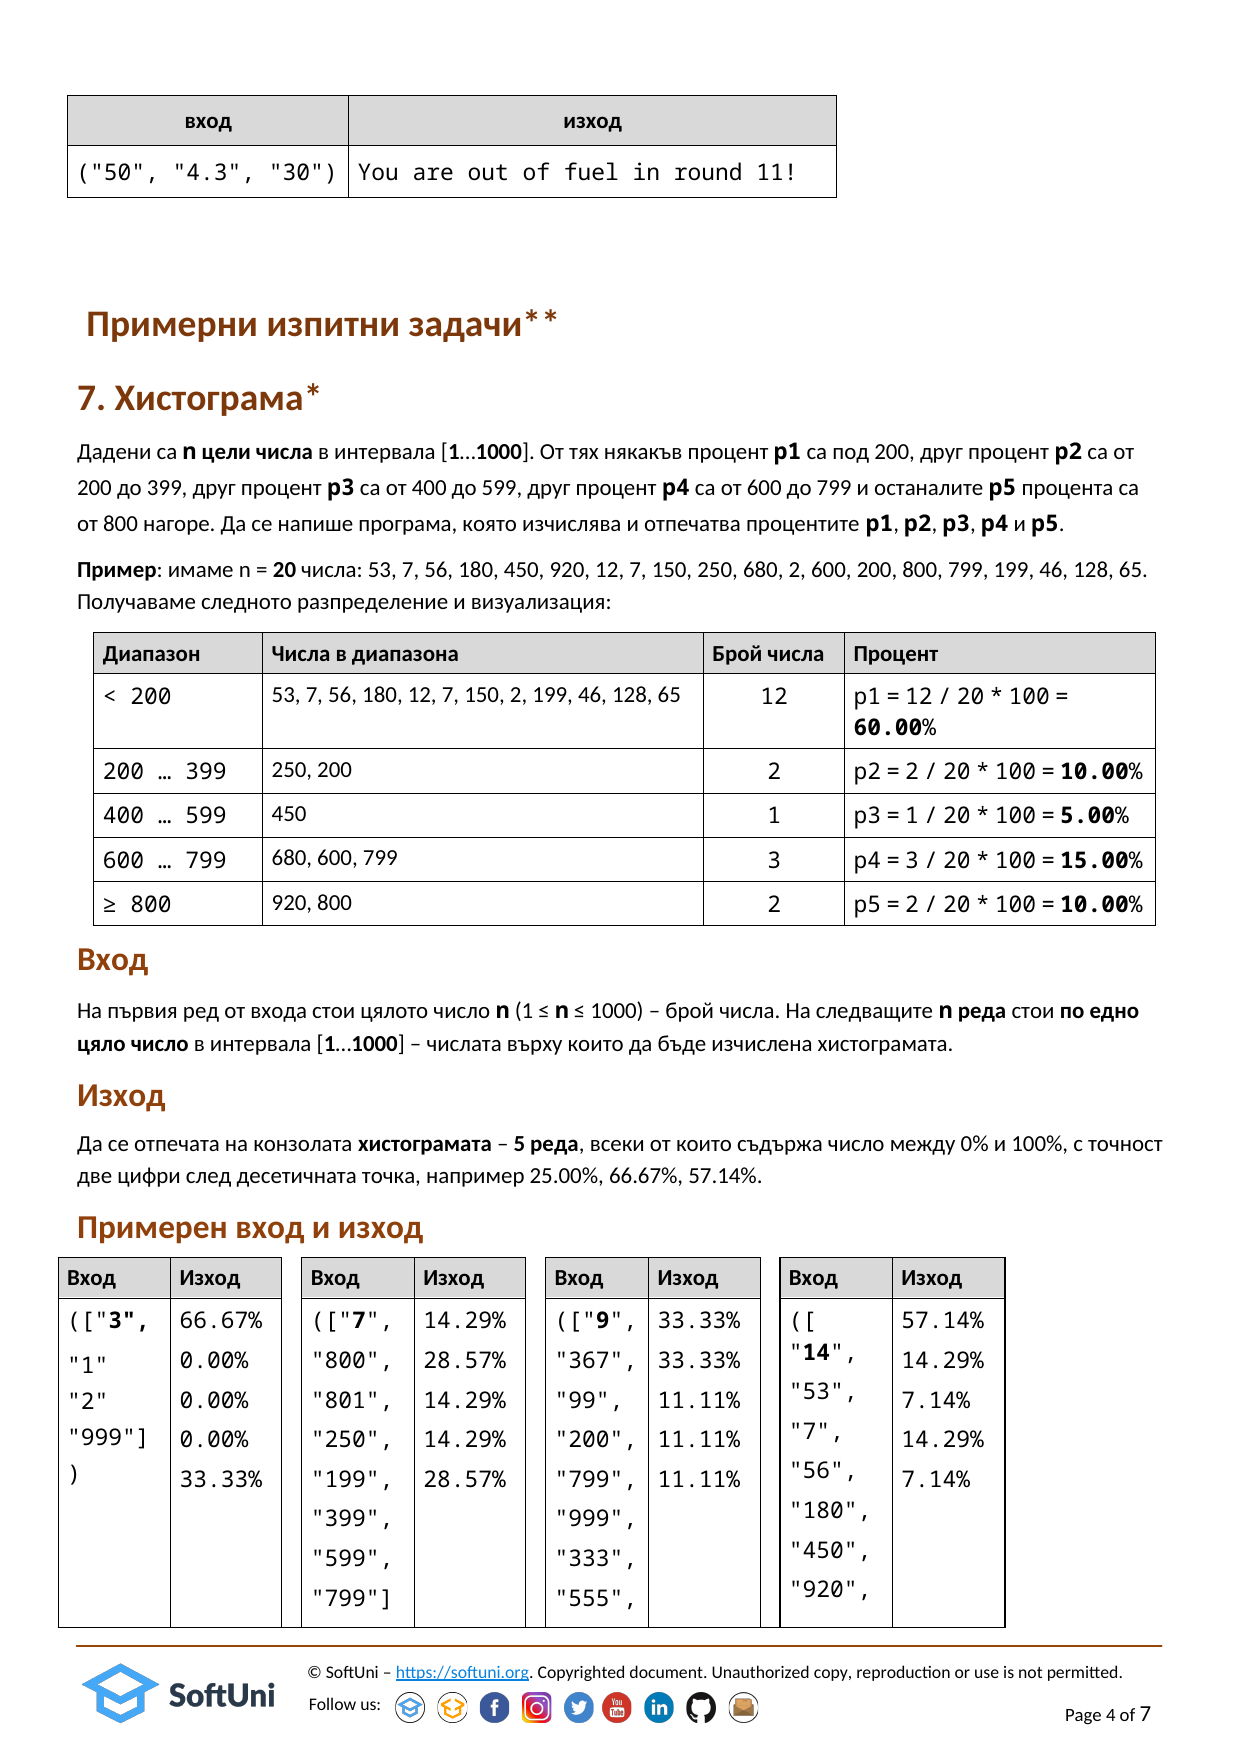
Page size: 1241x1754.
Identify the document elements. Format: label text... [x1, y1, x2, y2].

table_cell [546, 1299, 648, 1627]
picture [75, 1658, 281, 1729]
table_header Вход [546, 1258, 648, 1297]
table_header Диапазон [94, 633, 262, 673]
subtitle Вход [77, 938, 1163, 979]
picture [728, 1692, 759, 1723]
table_header Изход [893, 1258, 1004, 1297]
table_cell 250, 200 [263, 749, 703, 792]
table_cell вход [68, 96, 348, 145]
table_cell p1 = 12 / 20 * 100 = 60.00% [845, 674, 1155, 748]
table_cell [59, 1299, 170, 1627]
text На първия ред от входа стои цялото число n (1 ≤ n ≤ 1000) – брой числа. На следващите n реда стои по едно цяло число в интервала [1…1000] – числата върху които да бъде изчислена хистограмата. [77, 993, 1163, 1057]
table_cell You are out of fuel in round 11! [349, 146, 836, 197]
table_cell 1 [704, 794, 844, 837]
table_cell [649, 1299, 760, 1627]
text Дадени са n цели числа в интервала [1…1000]. От тях някакъв процент p1 са под 200, друг процент p2 са от 200 до 399, друг процент p3 са от 400 до 599, друг процент p4 са от 600 до 799 и останалите p5 процента са от 800 нагоре. Да се напише програма, която изчислява и отпечатва процентите p1, p2, p3, p4 и p5. [77, 435, 1163, 538]
table_cell изход [349, 96, 836, 145]
picture [665, 1692, 674, 1701]
table_header [282, 1257, 301, 1627]
table_header Процент [845, 633, 1155, 673]
table_cell p5 = 2 / 20 * 100 = 10.00% [845, 882, 1155, 925]
table_cell 53, 7, 56, 180, 12, 7, 150, 2, 199, 46, 128, 65 [263, 674, 703, 748]
table_cell p2 = 2 / 20 * 100 = 10.00% [845, 749, 1155, 792]
table_header Числа в диапазона [263, 633, 703, 673]
picture [522, 1692, 552, 1723]
text Пример: имаме n = 20 числа: 53, 7, 56, 180, 450, 920, 12, 7, 150, 250, 680, 2, 600, 200, 800, 799, 199, 46, 128, 65. Получаваме следното разпределение и визуализация: [77, 555, 1163, 615]
table_header [761, 1257, 779, 1627]
subtitle Примерни изпитни задачи** [86, 300, 1163, 346]
table_cell 600 … 799 [94, 838, 262, 881]
table_header Вход [781, 1258, 892, 1297]
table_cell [893, 1299, 1004, 1627]
table_cell p4 = 3 / 20 * 100 = 15.00% [845, 838, 1155, 881]
table_cell 3 [704, 838, 844, 881]
table_header Изход [415, 1258, 525, 1297]
table_cell 2 [704, 882, 844, 925]
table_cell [171, 1299, 281, 1627]
table_cell < 200 [94, 674, 262, 748]
picture [602, 1692, 632, 1723]
table_header Изход [171, 1258, 281, 1297]
picture [437, 1692, 468, 1723]
table_header Вход [302, 1258, 414, 1297]
picture [686, 1692, 716, 1723]
table_cell 450 [263, 794, 703, 837]
picture [658, 1705, 667, 1714]
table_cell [302, 1299, 414, 1627]
table_cell 12 [704, 674, 844, 748]
picture [564, 1692, 594, 1723]
table_header [526, 1257, 545, 1627]
picture [395, 1692, 425, 1723]
picture [644, 1692, 653, 1701]
table_cell 200 … 399 [94, 749, 262, 792]
table_cell 2 [704, 749, 844, 792]
table_cell ≥ 800 [94, 882, 262, 925]
table_header Изход [649, 1258, 760, 1297]
table_cell ("50", "4.3", "30") [68, 146, 348, 197]
table_header Вход [59, 1258, 170, 1297]
subtitle Примерен вход и изход [77, 1206, 1163, 1246]
table_cell 920, 800 [263, 882, 703, 925]
picture [479, 1692, 510, 1723]
text Да се отпечата на конзолата хистограмата – 5 реда, всеки от които съдържа число между 0% и 100%, с точност две цифри след десетичната точка, например 25.00%, 66.67%, 57.14%. [77, 1129, 1163, 1189]
picture [644, 1714, 653, 1723]
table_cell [415, 1299, 525, 1627]
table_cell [781, 1299, 892, 1627]
table_cell p3 = 1 / 20 * 100 = 5.00% [845, 794, 1155, 837]
picture [665, 1714, 674, 1723]
table_cell 400 … 599 [94, 794, 262, 837]
subtitle Хистограма* [77, 374, 1163, 419]
table_header Брой числа [704, 633, 844, 673]
subtitle Изход [77, 1074, 1163, 1114]
table_cell 680, 600, 799 [263, 838, 703, 881]
